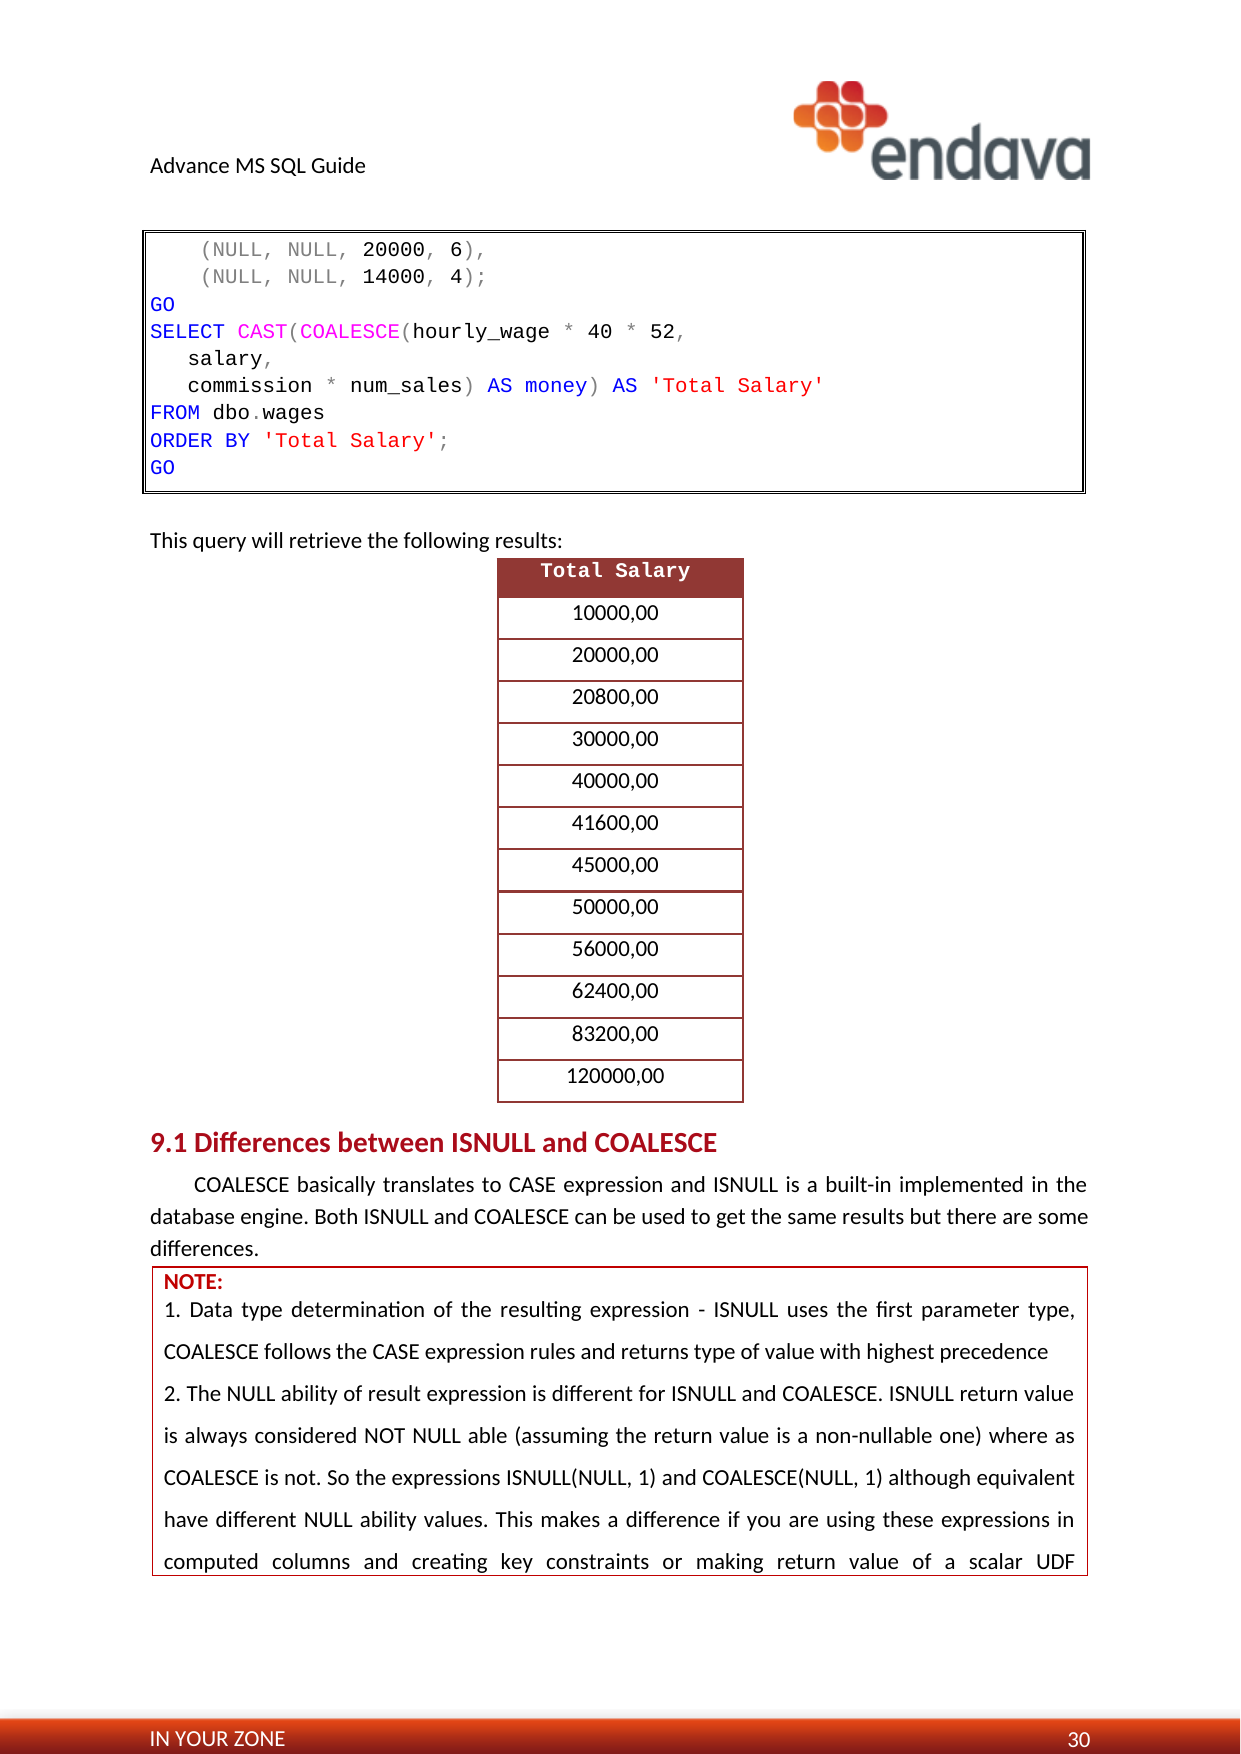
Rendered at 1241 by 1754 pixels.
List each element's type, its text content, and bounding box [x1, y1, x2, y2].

table_cell 50000,00 [499, 893, 742, 932]
table_cell 83200,00 [499, 1019, 742, 1059]
table_cell 20800,00 [499, 682, 742, 722]
table_cell 10000,00 [499, 598, 742, 638]
table_cell 120000,00 [499, 1061, 742, 1101]
table_cell 62400,00 [499, 977, 742, 1017]
table_cell 40000,00 [499, 766, 742, 806]
picture [793, 81, 1091, 180]
table_cell 30000,00 [499, 724, 742, 764]
table_header Total Salary [499, 560, 742, 596]
picture [0, 1709, 1241, 1754]
table_cell 41600,00 [499, 808, 742, 848]
text COALESCE basically translates to CASE expression and ISNULL is a built-in implemented in the database engine. Both ISNULL and COALESCE can be used to get the same results but there are some differences. [150, 1170, 1090, 1262]
subtitle 9.1 Differences between ISNULL and COALESCE [150, 1124, 1090, 1159]
table_cell 56000,00 [499, 935, 742, 974]
table_cell 45000,00 [499, 850, 742, 890]
text This query will retrieve the following results: [150, 526, 1090, 554]
table_cell 20000,00 [499, 640, 742, 680]
